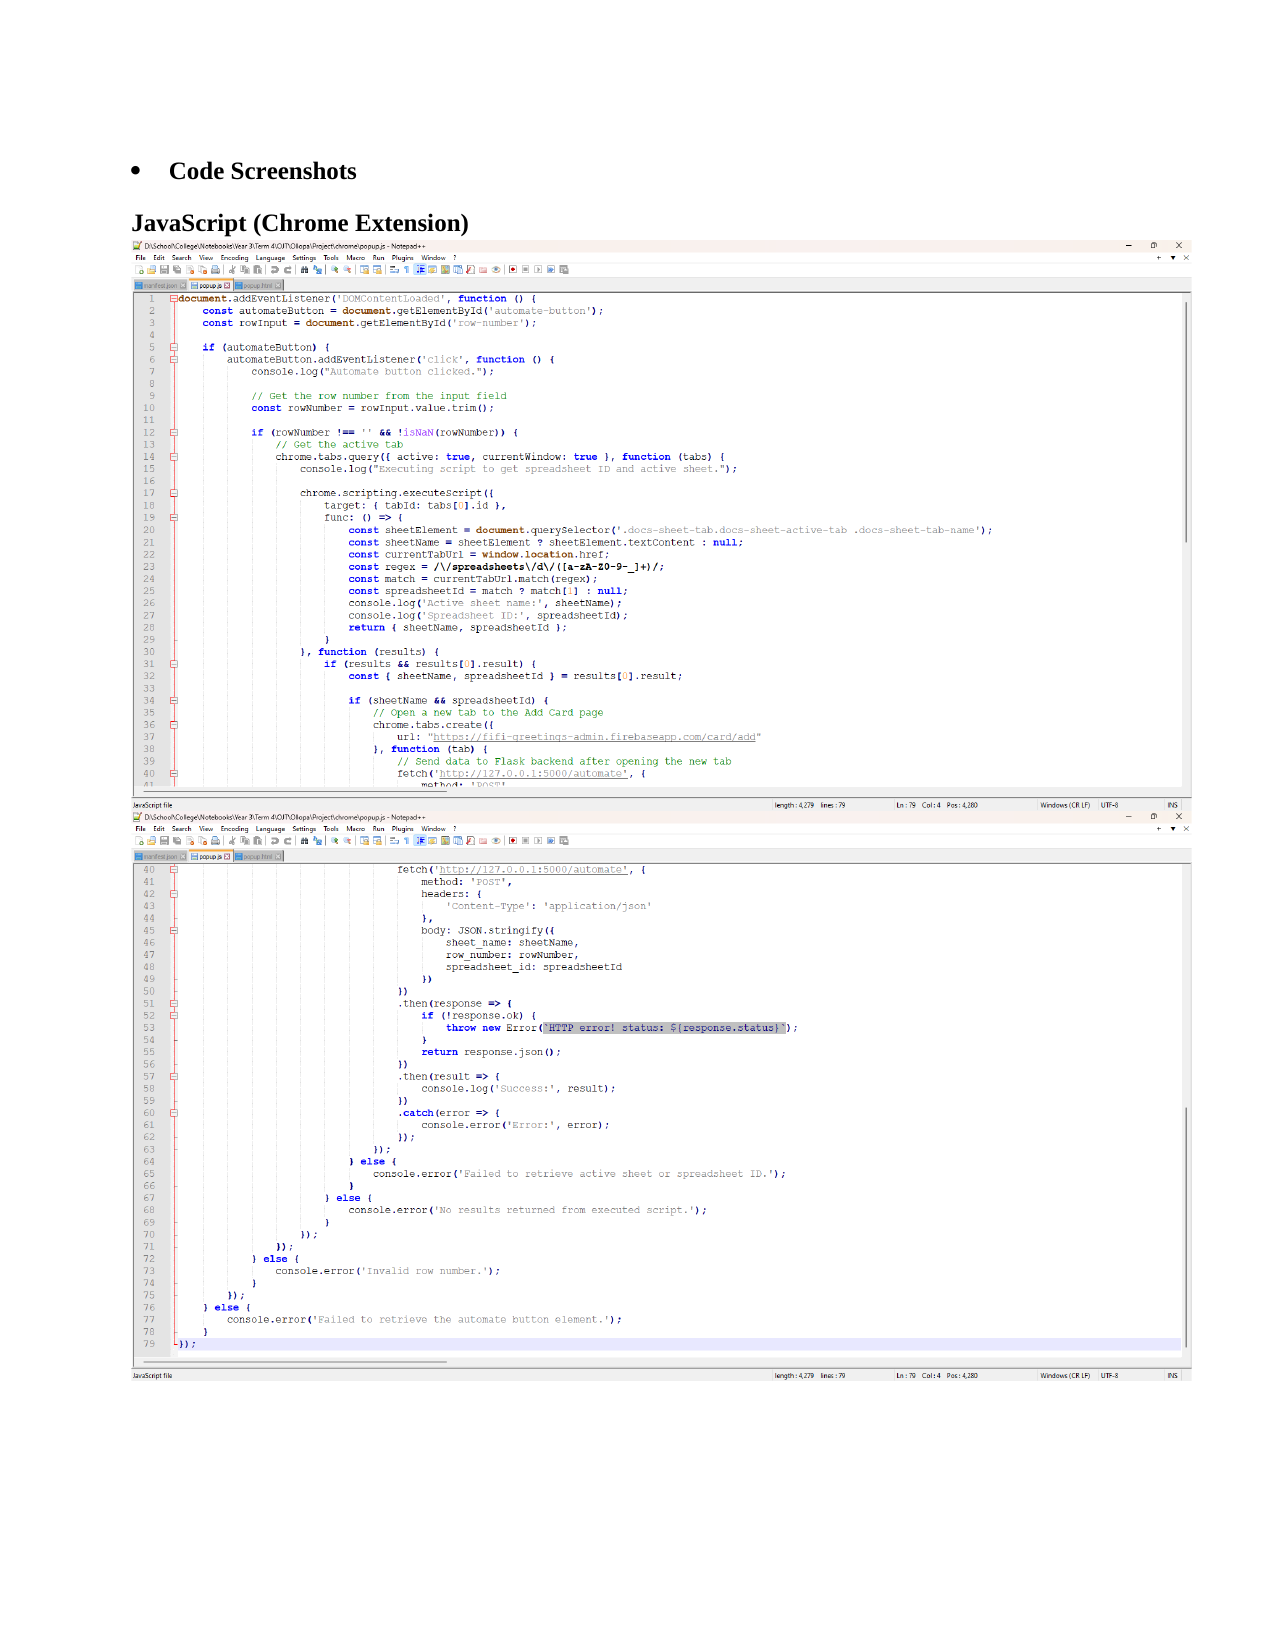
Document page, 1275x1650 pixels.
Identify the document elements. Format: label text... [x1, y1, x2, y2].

list Code Screenshots JavaScript (Chrome Extension) [131, 156, 469, 237]
picture [131, 240, 1192, 1381]
